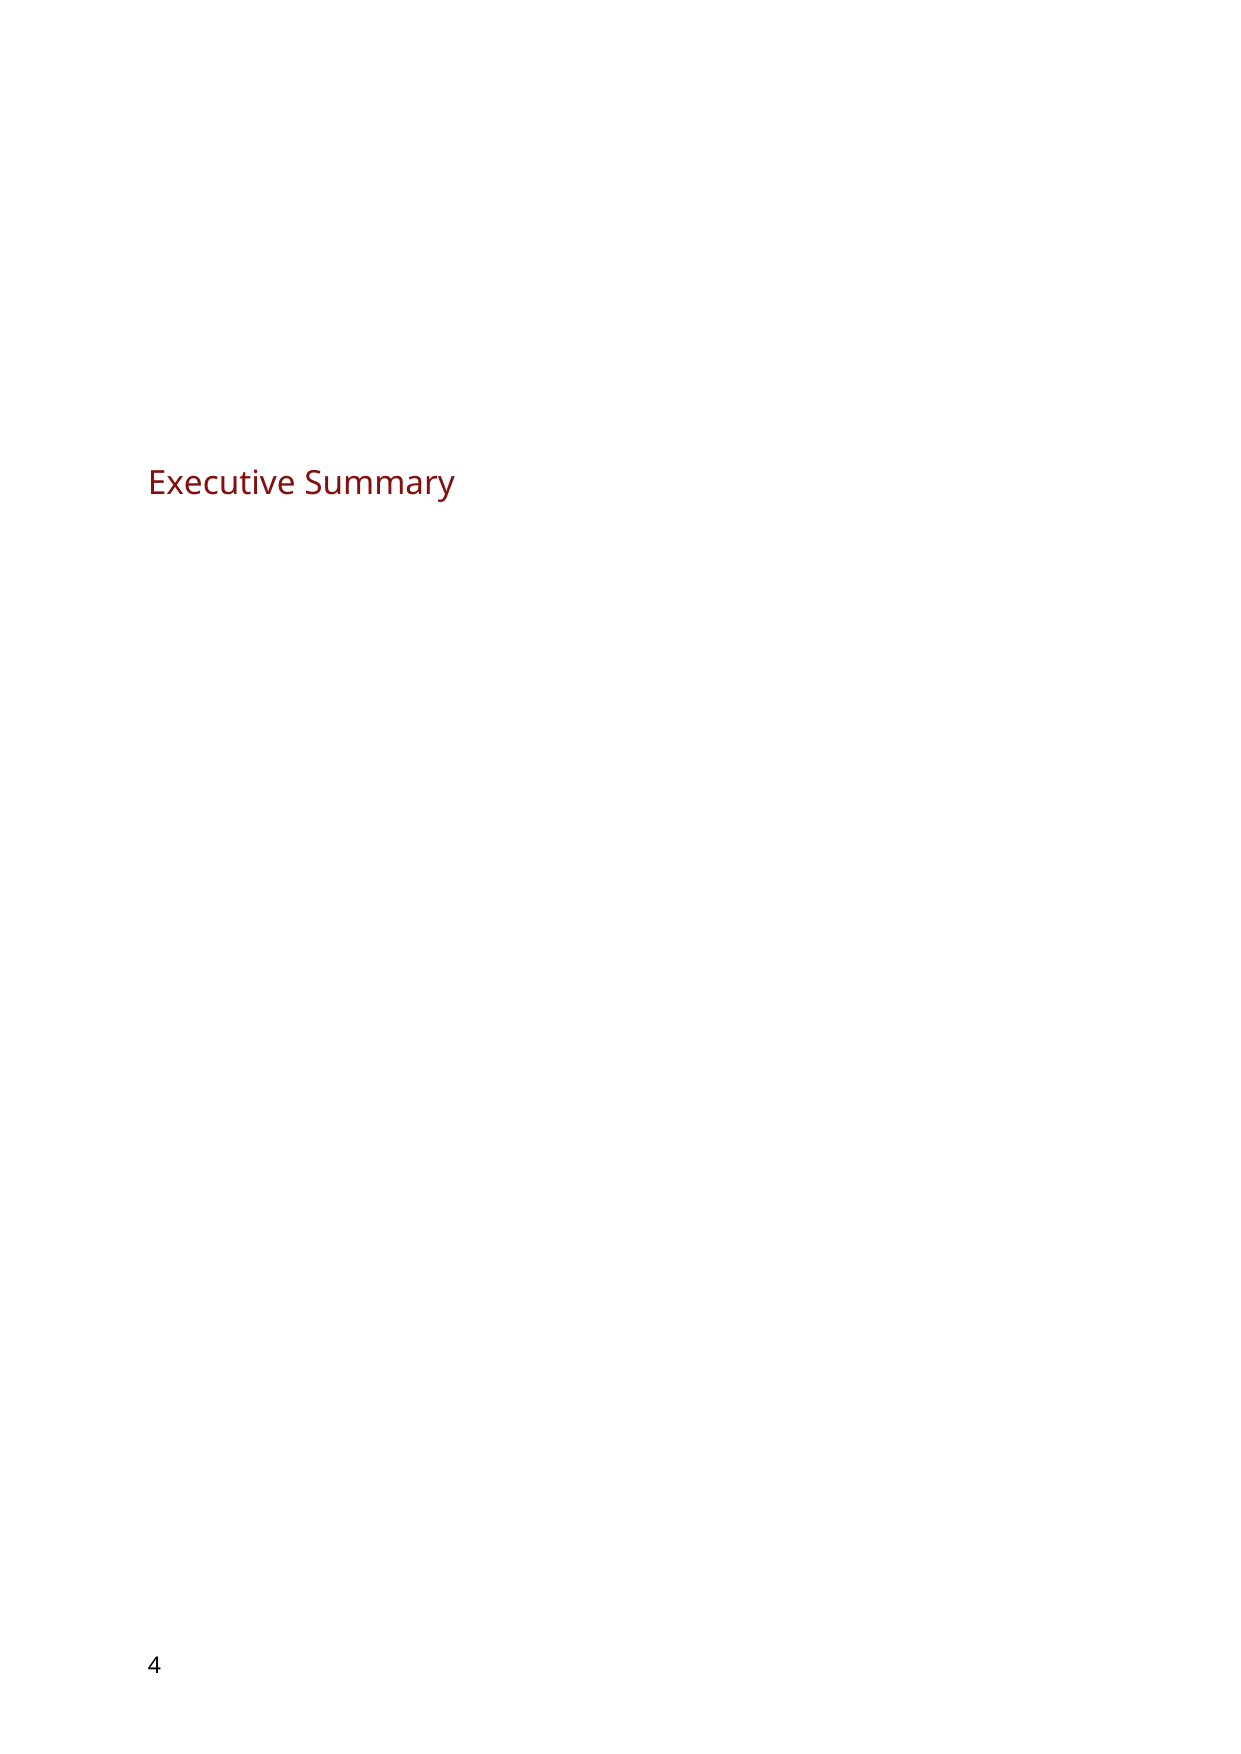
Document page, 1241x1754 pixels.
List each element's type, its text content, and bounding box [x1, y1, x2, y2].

subtitle Executive Summary [148, 458, 1093, 504]
